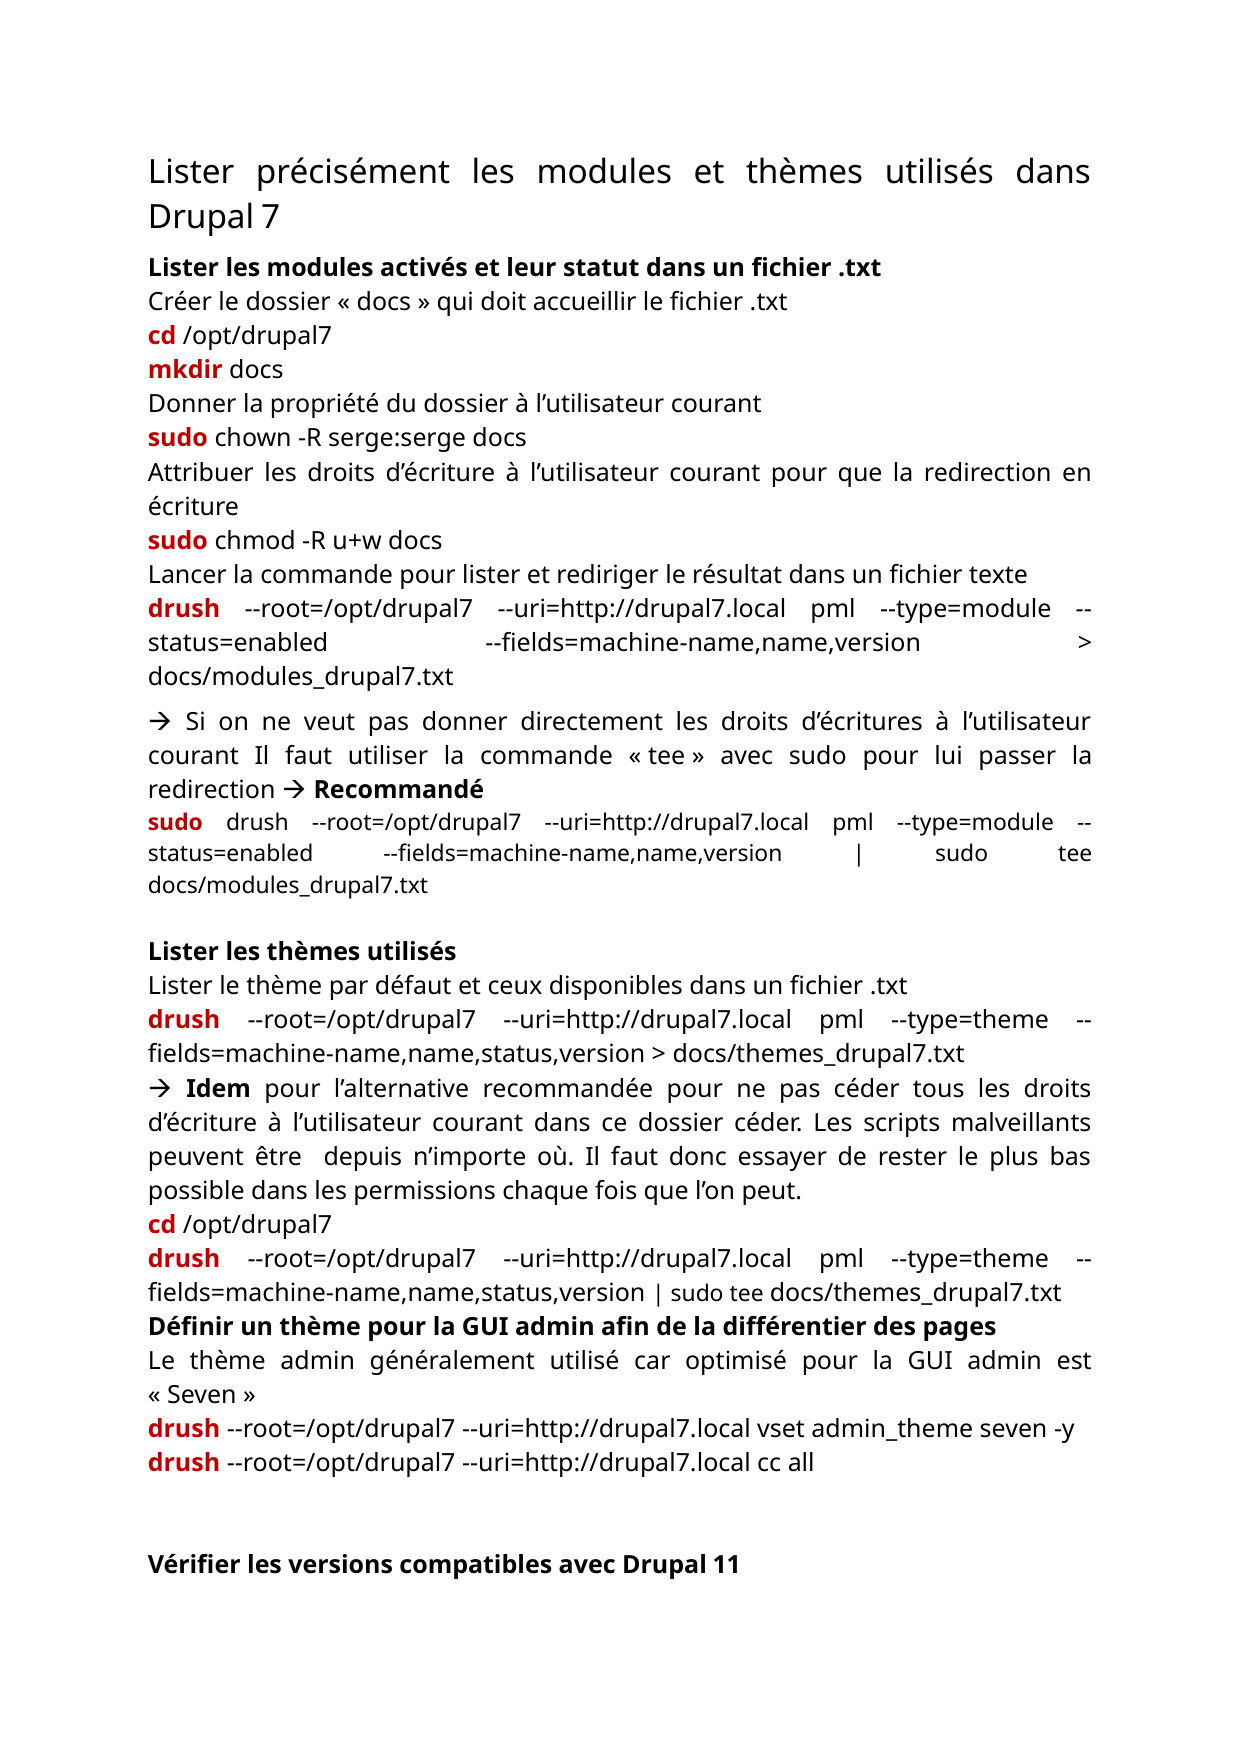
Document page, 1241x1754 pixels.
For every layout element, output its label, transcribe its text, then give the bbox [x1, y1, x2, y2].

text Lister précisément les modules et thèmes utilisés dans Drupal 7 [148, 148, 1093, 238]
text Lister les thèmes utilisés [148, 934, 1093, 968]
text Idem pour l’alternative recommandée pour ne pas céder tous les droits d’écriture à l’utilisateur courant dans ce dossier céder. Les scripts malveillants peuvent être depuis n’importe où. Il faut donc essayer de rester le plus bas possible dans les permissions chaque fois que l’on peut. [148, 1070, 1093, 1206]
text drush --root=/opt/drupal7 --uri=http://drupal7.local cc all [148, 1445, 1093, 1479]
text sudo drush --root=/opt/drupal7 --uri=http://drupal7.local pml --type=module --status=enabled --fields=machine-name,name,version | sudo tee docs/modules_drupal7.txt [148, 806, 1093, 900]
text Lancer la commande pour lister et rediriger le résultat dans un fichier texte [148, 556, 1093, 590]
text Donner la propriété du dossier à l’utilisateur courant [148, 386, 1093, 420]
text cd /opt/drupal7 [148, 318, 1093, 352]
text sudo chown -R serge:serge docs [148, 420, 1093, 454]
text Lister les modules activés et leur statut dans un fichier .txt [148, 250, 1093, 284]
text Créer le dossier « docs » qui doit accueillir le fichier .txt [148, 284, 1093, 318]
text Lister le thème par défaut et ceux disponibles dans un fichier .txt [148, 968, 1093, 1002]
text cd /opt/drupal7 [148, 1206, 1093, 1241]
text drush --root=/opt/drupal7 --uri=http://drupal7.local pml --type=module --status=enabled --fields=machine-name,name,version > docs/modules_drupal7.txt [148, 590, 1093, 693]
text mkdir docs [148, 352, 1093, 386]
text Le thème admin généralement utilisé car optimisé pour la GUI admin est « Seven » [148, 1343, 1093, 1411]
text Vérifier les versions compatibles avec Drupal 11 [148, 1547, 1093, 1581]
text drush --root=/opt/drupal7 --uri=http://drupal7.local pml --type=theme --fields=machine-name,name,status,version > docs/themes_drupal7.txt [148, 1002, 1093, 1070]
text Attribuer les droits d’écriture à l’utilisateur courant pour que la redirection en écriture [148, 454, 1093, 522]
text drush --root=/opt/drupal7 --uri=http://drupal7.local vset admin_theme seven -y [148, 1411, 1093, 1445]
text Si on ne veut pas donner directement les droits d’écritures à l’utilisateur courant Il faut utiliser la commande « tee » avec sudo pour lui passer la redirection Recommandé [148, 704, 1093, 806]
text Définir un thème pour la GUI admin afin de la différentier des pages [148, 1309, 1093, 1343]
text drush --root=/opt/drupal7 --uri=http://drupal7.local pml --type=theme --fields=machine-name,name,status,version | sudo tee docs/themes_drupal7.txt [148, 1241, 1093, 1309]
text sudo chmod -R u+w docs [148, 522, 1093, 556]
